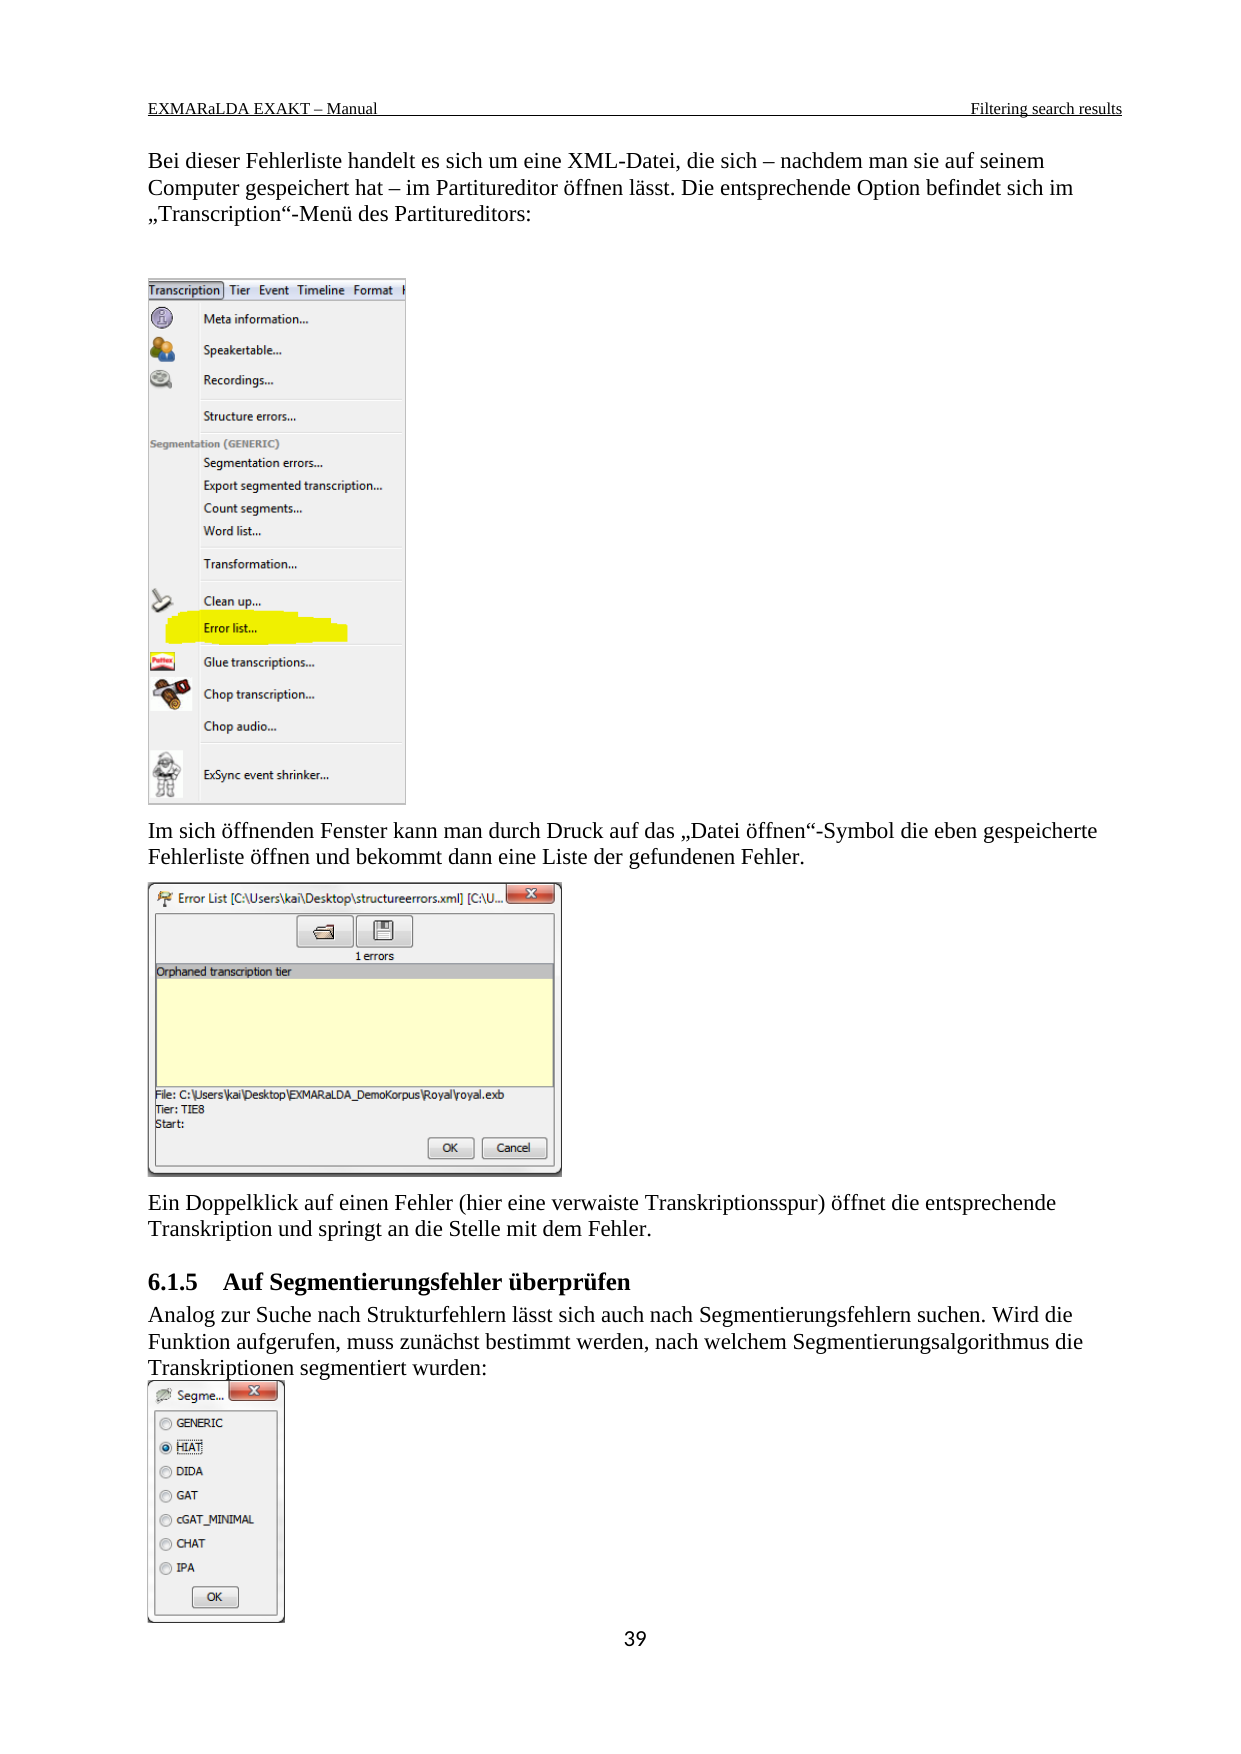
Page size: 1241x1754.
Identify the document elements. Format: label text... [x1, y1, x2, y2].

text Bei dieser Fehlerliste handelt es sich um eine XML-Datei, die sich – nachdem man sie auf seinem Computer gespeichert hat – im Partitureditor öffnen lässt. Die entsprechende Option befindet sich im „Transcription“-Menü des Partitureditors: [148, 148, 1122, 227]
picture [149, 280, 405, 803]
picture [147, 1380, 285, 1623]
text Ein Doppelklick auf einen Fehler (hier eine verwaiste Transkriptionsspur) öffnet die entsprechende Transkription und springt an die Stelle mit dem Fehler. [148, 1189, 1122, 1242]
text Im sich öffnenden Fenster kann man durch Druck auf das „Datei öffnen“-Symbol die eben gespeicherte Fehlerliste öffnen und bekommt dann eine Liste der gefundenen Fehler. [148, 817, 1122, 870]
text Analog zur Suche nach Strukturfehlern lässt sich auch nach Segmentierungsfehlern suchen. Wird die Funktion aufgerufen, muss zunächst bestimmt werden, nach welchem Segmentierungsalgorithmus die Transkriptionen segmentiert wurden: [148, 1302, 1122, 1381]
subtitle Auf Segmentierungsfehler überprüfen [148, 1267, 1122, 1295]
picture [147, 882, 562, 1177]
